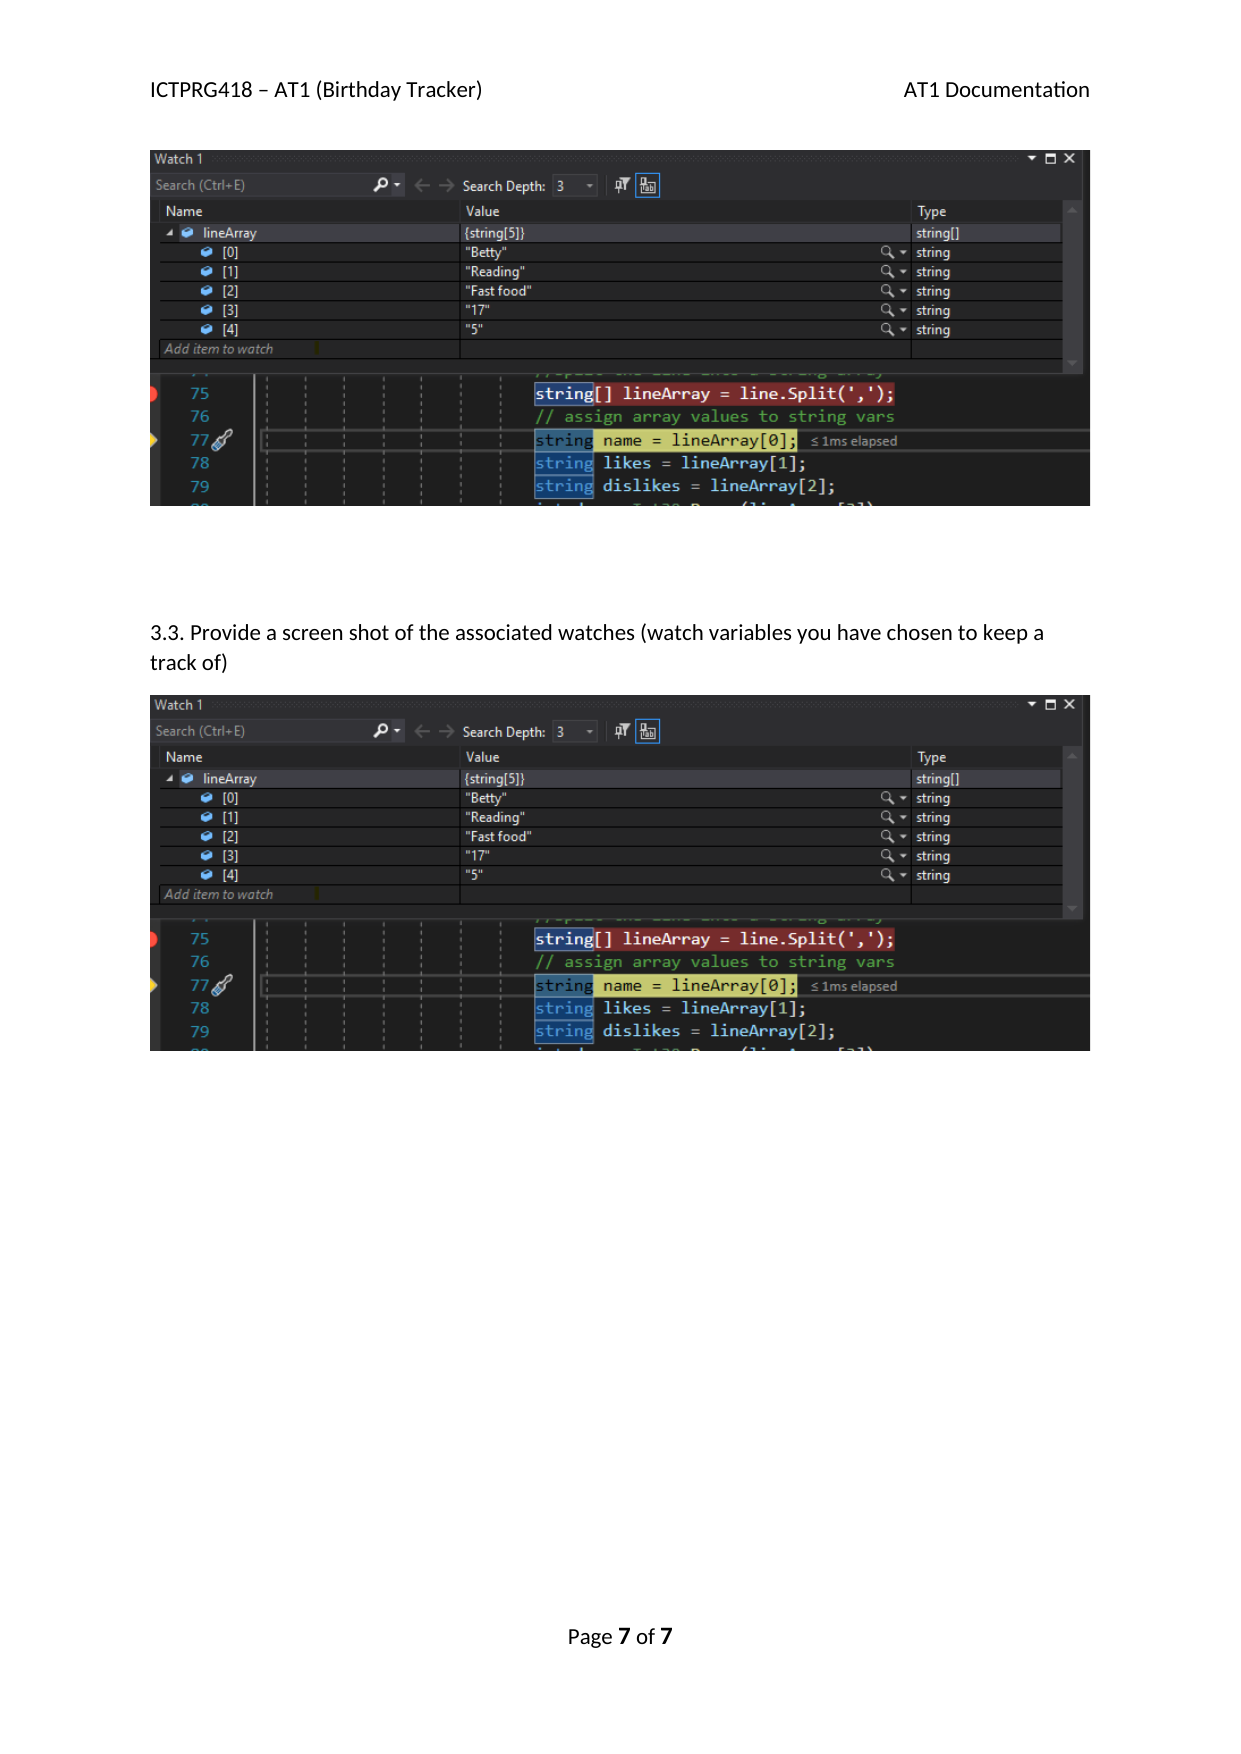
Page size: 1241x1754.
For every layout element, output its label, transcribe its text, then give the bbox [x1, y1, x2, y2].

picture [150, 695, 1091, 1051]
picture [150, 150, 1091, 506]
text 3.3. Provide a screen shot of the associated watches (watch variables you have chosen to keep a track of) [150, 618, 1090, 676]
